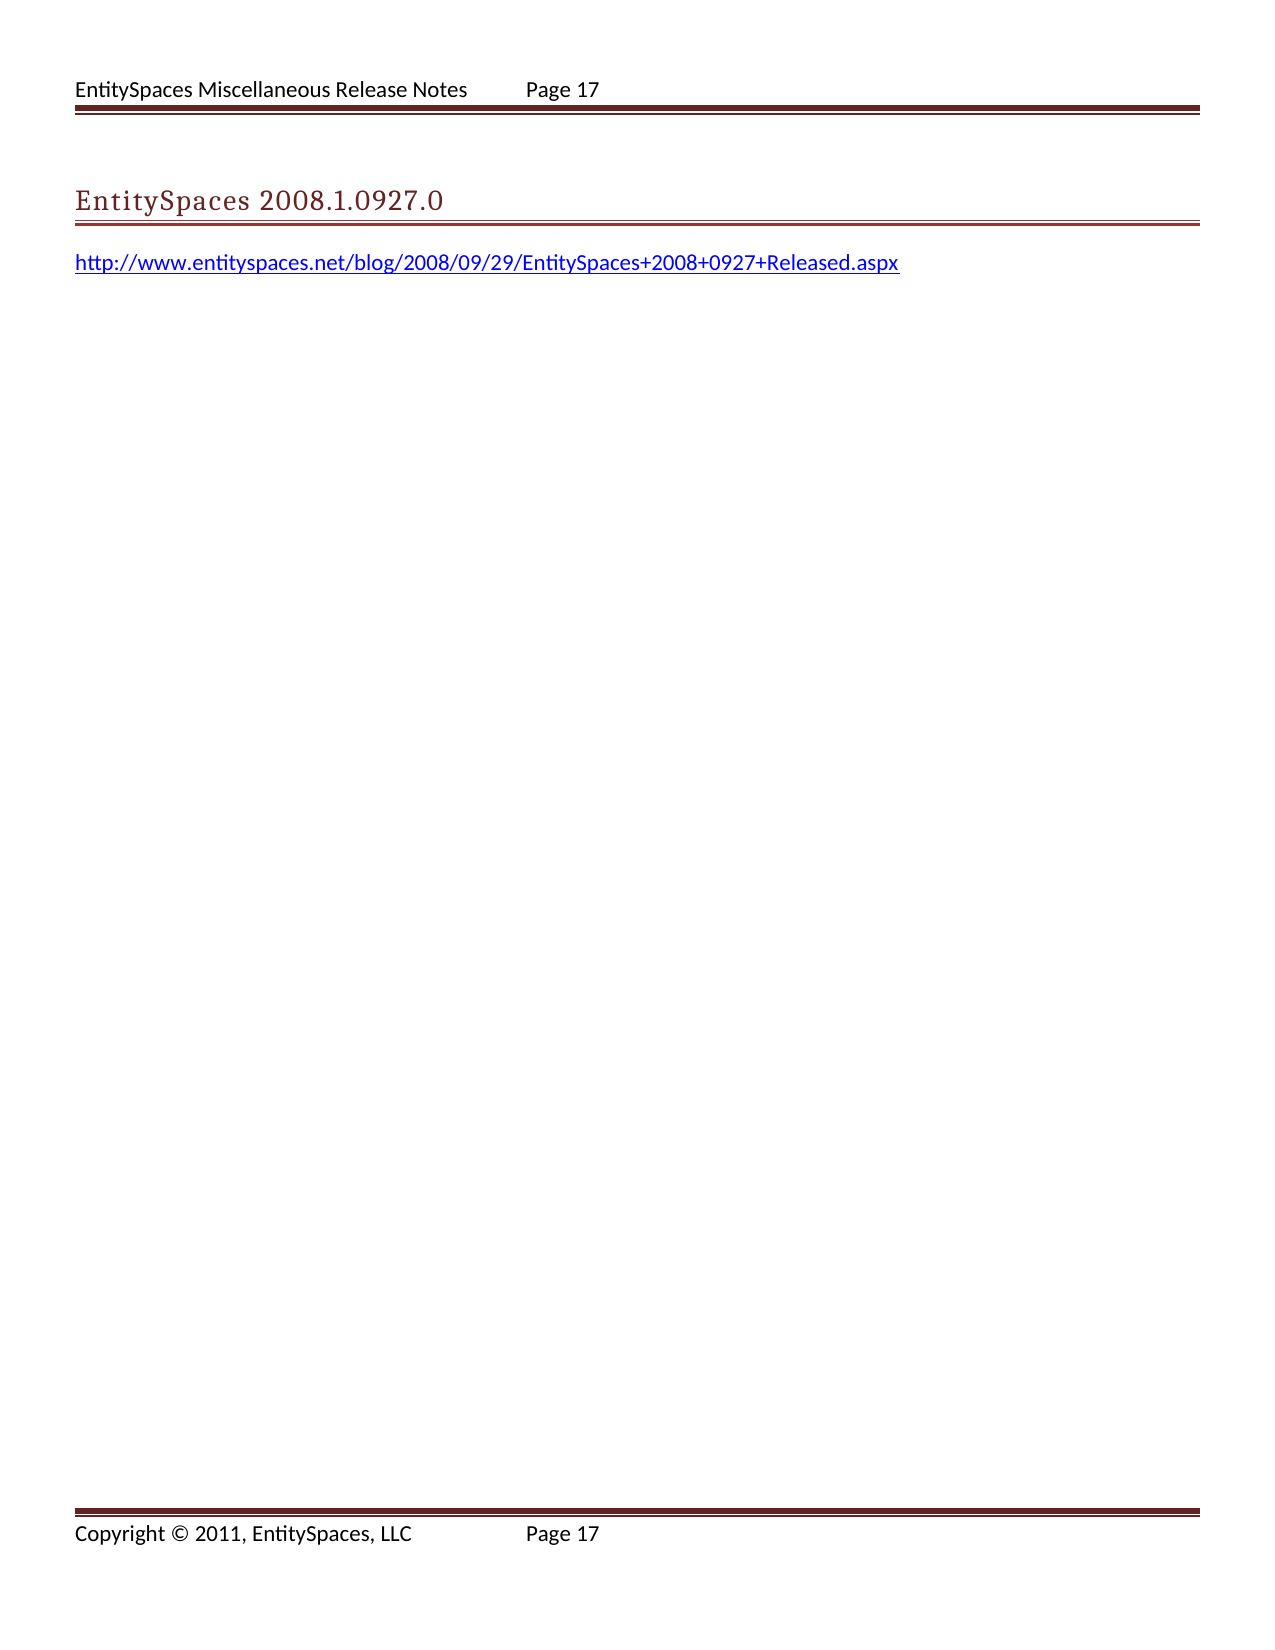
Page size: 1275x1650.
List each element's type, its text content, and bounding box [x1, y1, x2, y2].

subtitle EntitySpaces 2008.1.0927.0 [75, 184, 1200, 220]
text http://www.entityspaces.net/blog/2008/09/29/EntitySpaces+2008+0927+Released.aspx [75, 248, 1200, 277]
